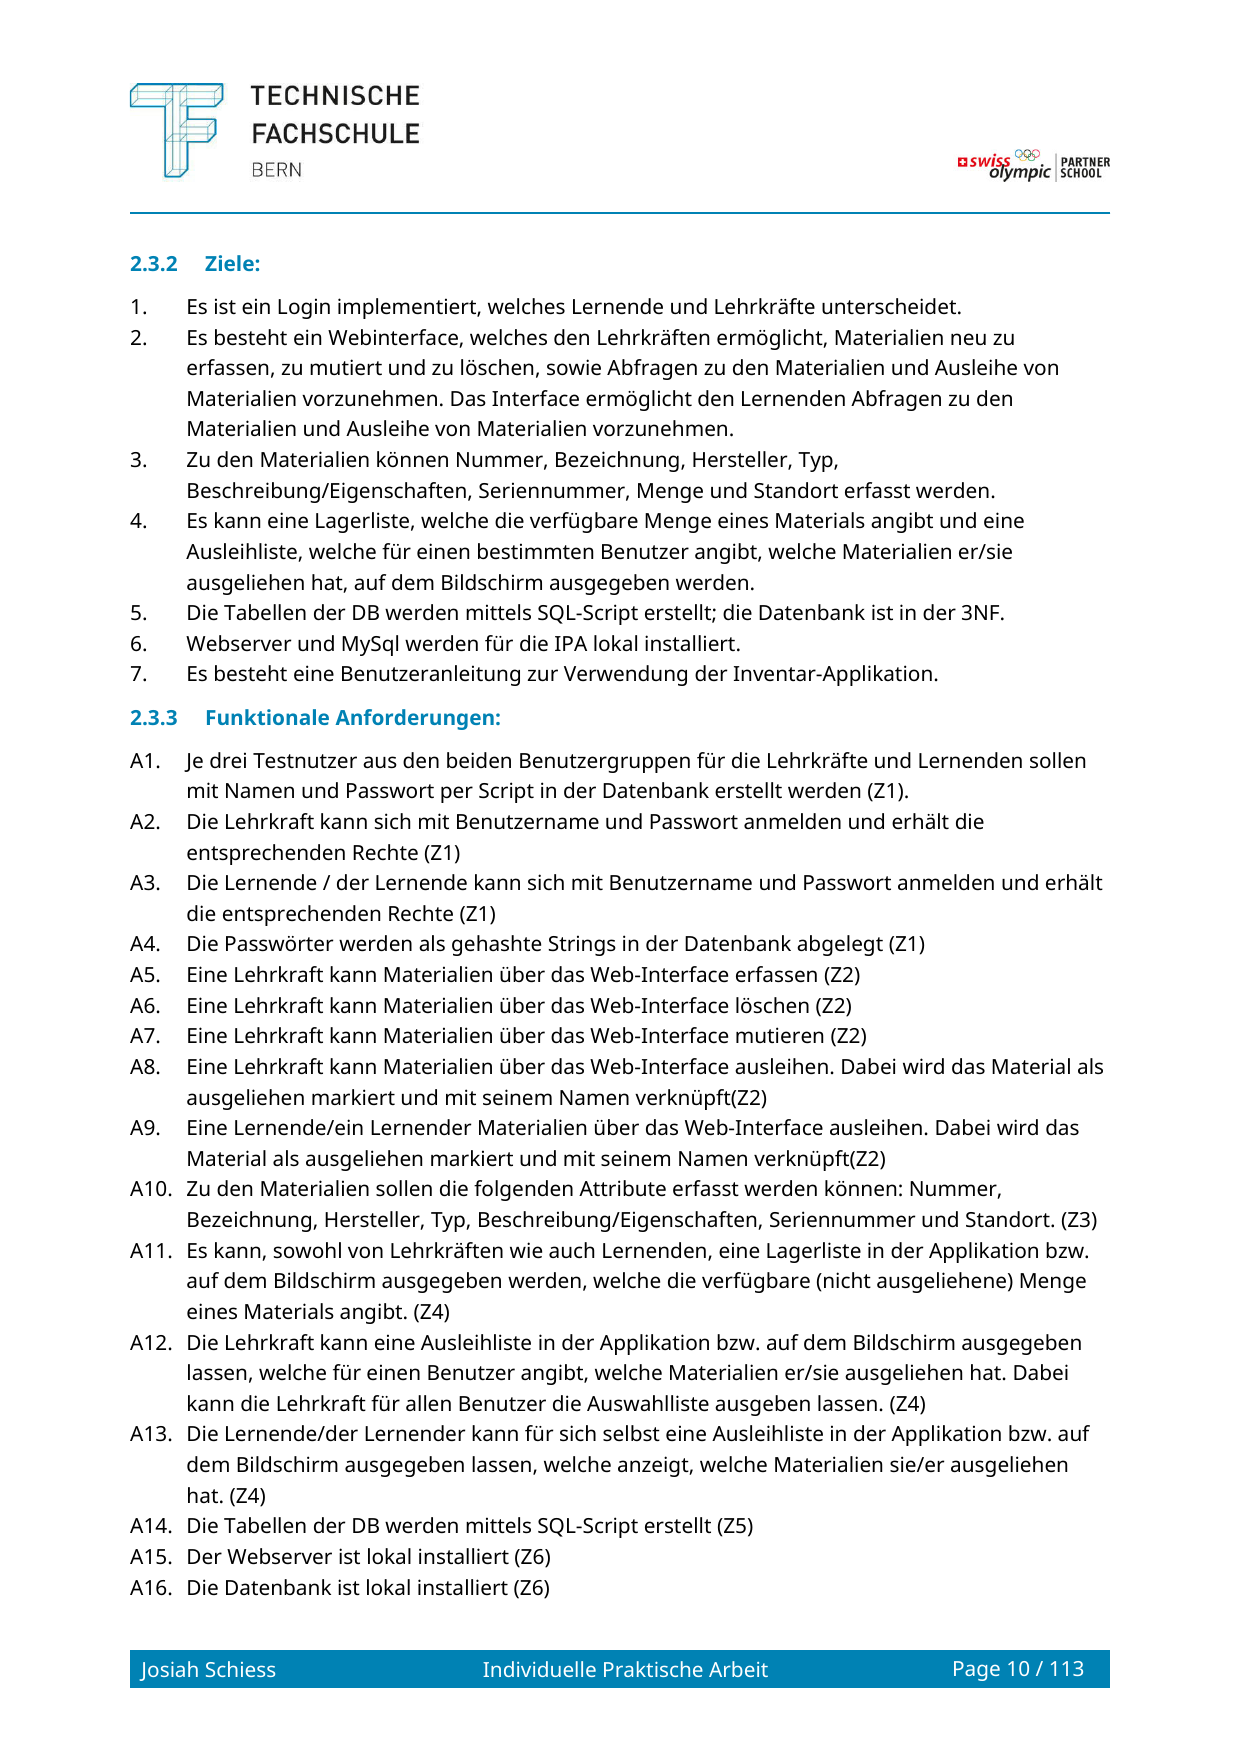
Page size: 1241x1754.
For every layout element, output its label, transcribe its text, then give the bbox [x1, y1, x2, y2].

list Webserver und MySql werden für die IPA lokal installiert. [130, 629, 1110, 657]
list Es besteht eine Benutzeranleitung zur Verwendung der Inventar-Applikation. [130, 659, 1110, 688]
subtitle Funktionale Anforderungen: [130, 703, 1110, 731]
list Die Lernende/der Lernender kann für sich selbst eine Ausleihliste in der Applikation bzw. auf dem Bildschirm ausgegeben lassen, welche anzeigt, welche Materialien sie/er ausgeliehen hat. (Z4) [130, 1419, 1110, 1509]
list Eine Lehrkraft kann Materialien über das Web-Interface ausleihen. Dabei wird das Material als ausgeliehen markiert und mit seinem Namen verknüpft(Z2) [130, 1052, 1110, 1111]
list Die Lehrkraft kann sich mit Benutzername und Passwort anmelden und erhält die entsprechenden Rechte (Z1) [130, 807, 1110, 866]
list Eine Lehrkraft kann Materialien über das Web-Interface erfassen (Z2) [130, 960, 1110, 988]
list Es kann, sowohl von Lehrkräften wie auch Lernenden, eine Lagerliste in der Applikation bzw. auf dem Bildschirm ausgegeben werden, welche die verfügbare (nicht ausgeliehene) Menge eines Materials angibt. (Z4) [130, 1236, 1110, 1325]
list Es besteht ein Webinterface, welches den Lehrkräften ermöglicht, Materialien neu zu erfassen, zu mutiert und zu löschen, sowie Abfragen zu den Materialien und Ausleihe von Materialien vorzunehmen. Das Interface ermöglicht den Lernenden Abfragen zu den Materialien und Ausleihe von Materialien vorzunehmen. [130, 323, 1110, 443]
list Die Lernende / der Lernende kann sich mit Benutzername und Passwort anmelden und erhält die entsprechenden Rechte (Z1) [130, 868, 1110, 927]
picture [129, 83, 1110, 210]
list Je drei Testnutzer aus den beiden Benutzergruppen für die Lehrkräfte und Lernenden sollen mit Namen und Passwort per Script in der Datenbank erstellt werden (Z1). [130, 746, 1110, 805]
list Die Datenbank ist lokal installiert (Z6) [130, 1573, 1110, 1601]
list Die Tabellen der DB werden mittels SQL-Script erstellt (Z5) [130, 1511, 1110, 1540]
list Es ist ein Login implementiert, welches Lernende und Lehrkräfte unterscheidet. [130, 292, 1110, 320]
list Die Tabellen der DB werden mittels SQL-Script erstellt; die Datenbank ist in der 3NF. [130, 598, 1110, 627]
list Es kann eine Lagerliste, welche die verfügbare Menge eines Materials angibt und eine Ausleihliste, welche für einen bestimmten Benutzer angibt, welche Materialien er/sie ausgeliehen hat, auf dem Bildschirm ausgegeben werden. [130, 506, 1110, 596]
list Die Lehrkraft kann eine Ausleihliste in der Applikation bzw. auf dem Bildschirm ausgegeben lassen, welche für einen Benutzer angibt, welche Materialien er/sie ausgeliehen hat. Dabei kann die Lehrkraft für allen Benutzer die Auswahlliste ausgeben lassen. (Z4) [130, 1328, 1110, 1417]
list Der Webserver ist lokal installiert (Z6) [130, 1542, 1110, 1570]
list Eine Lernende/ein Lernender Materialien über das Web-Interface ausleihen. Dabei wird das Material als ausgeliehen markiert und mit seinem Namen verknüpft(Z2) [130, 1113, 1110, 1172]
list Eine Lehrkraft kann Materialien über das Web-Interface mutieren (Z2) [130, 1021, 1110, 1050]
list Zu den Materialien können Nummer, Bezeichnung, Hersteller, Typ, Beschreibung/Eigenschaften, Seriennummer, Menge und Standort erfasst werden. [130, 445, 1110, 504]
list Eine Lehrkraft kann Materialien über das Web-Interface löschen (Z2) [130, 991, 1110, 1019]
list Zu den Materialien sollen die folgenden Attribute erfasst werden können: Nummer, Bezeichnung, Hersteller, Typ, Beschreibung/Eigenschaften, Seriennummer und Standort. (Z3) [130, 1174, 1110, 1233]
list Die Passwörter werden als gehashte Strings in der Datenbank abgelegt (Z1) [130, 929, 1110, 958]
subtitle Ziele: [130, 249, 1110, 277]
